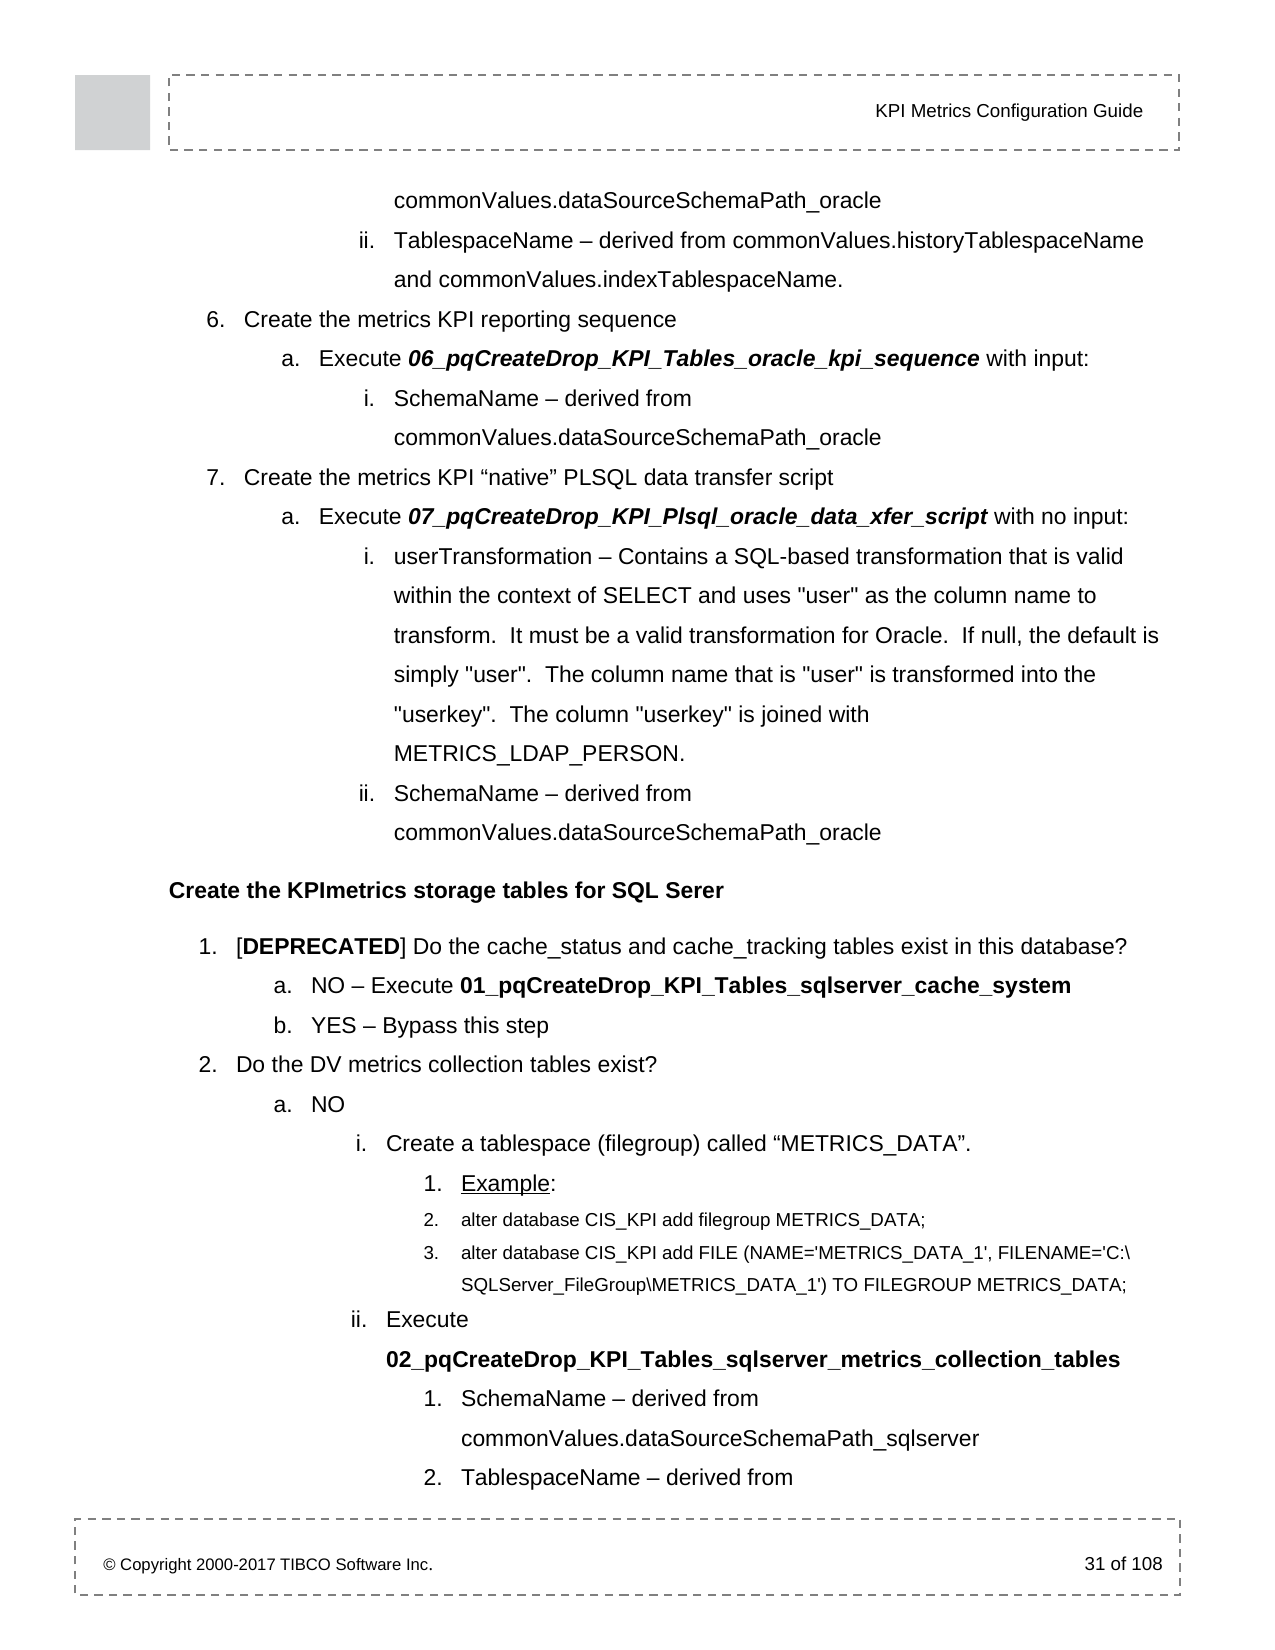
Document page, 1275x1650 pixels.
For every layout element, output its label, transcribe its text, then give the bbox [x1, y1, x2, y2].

list alter database CIS_KPI add FILE (NAME='METRICS_DATA_1', FILENAME='C:\SQLServer_FileGroup\METRICS_DATA_1') TO FILEGROUP METRICS_DATA; [423, 1242, 1162, 1295]
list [375, 187, 1162, 214]
list SchemaName – derived from commonValues.dataSourceSchemaPath_oracle [375, 385, 1162, 451]
list userTransformation – Contains a SQL-based transformation that is valid within the context of SELECT and uses "user" as the column name to transform. It must be a valid transformation for Oracle. If null, the default is simply "user". The column name that is "user" is transformed into the "userkey". The column "userkey" is joined with METRICS_LDAP_PERSON. [375, 543, 1162, 767]
list SchemaName – derived from commonValues.dataSourceSchemaPath_sqlserver [423, 1385, 1162, 1451]
list Create a tablespace (filegroup) called “METRICS_DATA”. [367, 1130, 1162, 1157]
list Create the metrics KPI reporting sequence [206, 306, 1162, 332]
list NO [273, 1091, 1162, 1117]
list NO – Execute 01_pqCreateDrop_KPI_Tables_sqlserver_cache_system [273, 972, 1162, 999]
list YES – Bypass this step [273, 1012, 1162, 1038]
subtitle Create the KPImetrics storage tables for SQL Serer [169, 877, 1162, 904]
list Execute 02_pqCreateDrop_KPI_Tables_sqlserver_metrics_collection_tables [367, 1306, 1162, 1372]
list Execute 07_pqCreateDrop_KPI_Plsql_oracle_data_xfer_script with no input: [281, 503, 1162, 530]
list Example: [423, 1170, 1162, 1196]
list Execute 06_pqCreateDrop_KPI_Tables_oracle_kpi_sequence with input: [281, 345, 1162, 372]
list SchemaName – derived from commonValues.dataSourceSchemaPath_oracle [375, 780, 1162, 846]
list Create the metrics KPI “native” PLSQL data transfer script [206, 464, 1162, 490]
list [423, 1464, 1162, 1490]
list Do the DV metrics collection tables exist? [198, 1051, 1162, 1078]
list alter database CIS_KPI add filegroup METRICS_DATA; [423, 1209, 1162, 1231]
list [DEPRECATED] Do the cache_status and cache_tracking tables exist in this database? [198, 933, 1162, 959]
list TablespaceName – derived from commonValues.historyTablespaceName and commonValues.indexTablespaceName. [375, 227, 1162, 293]
